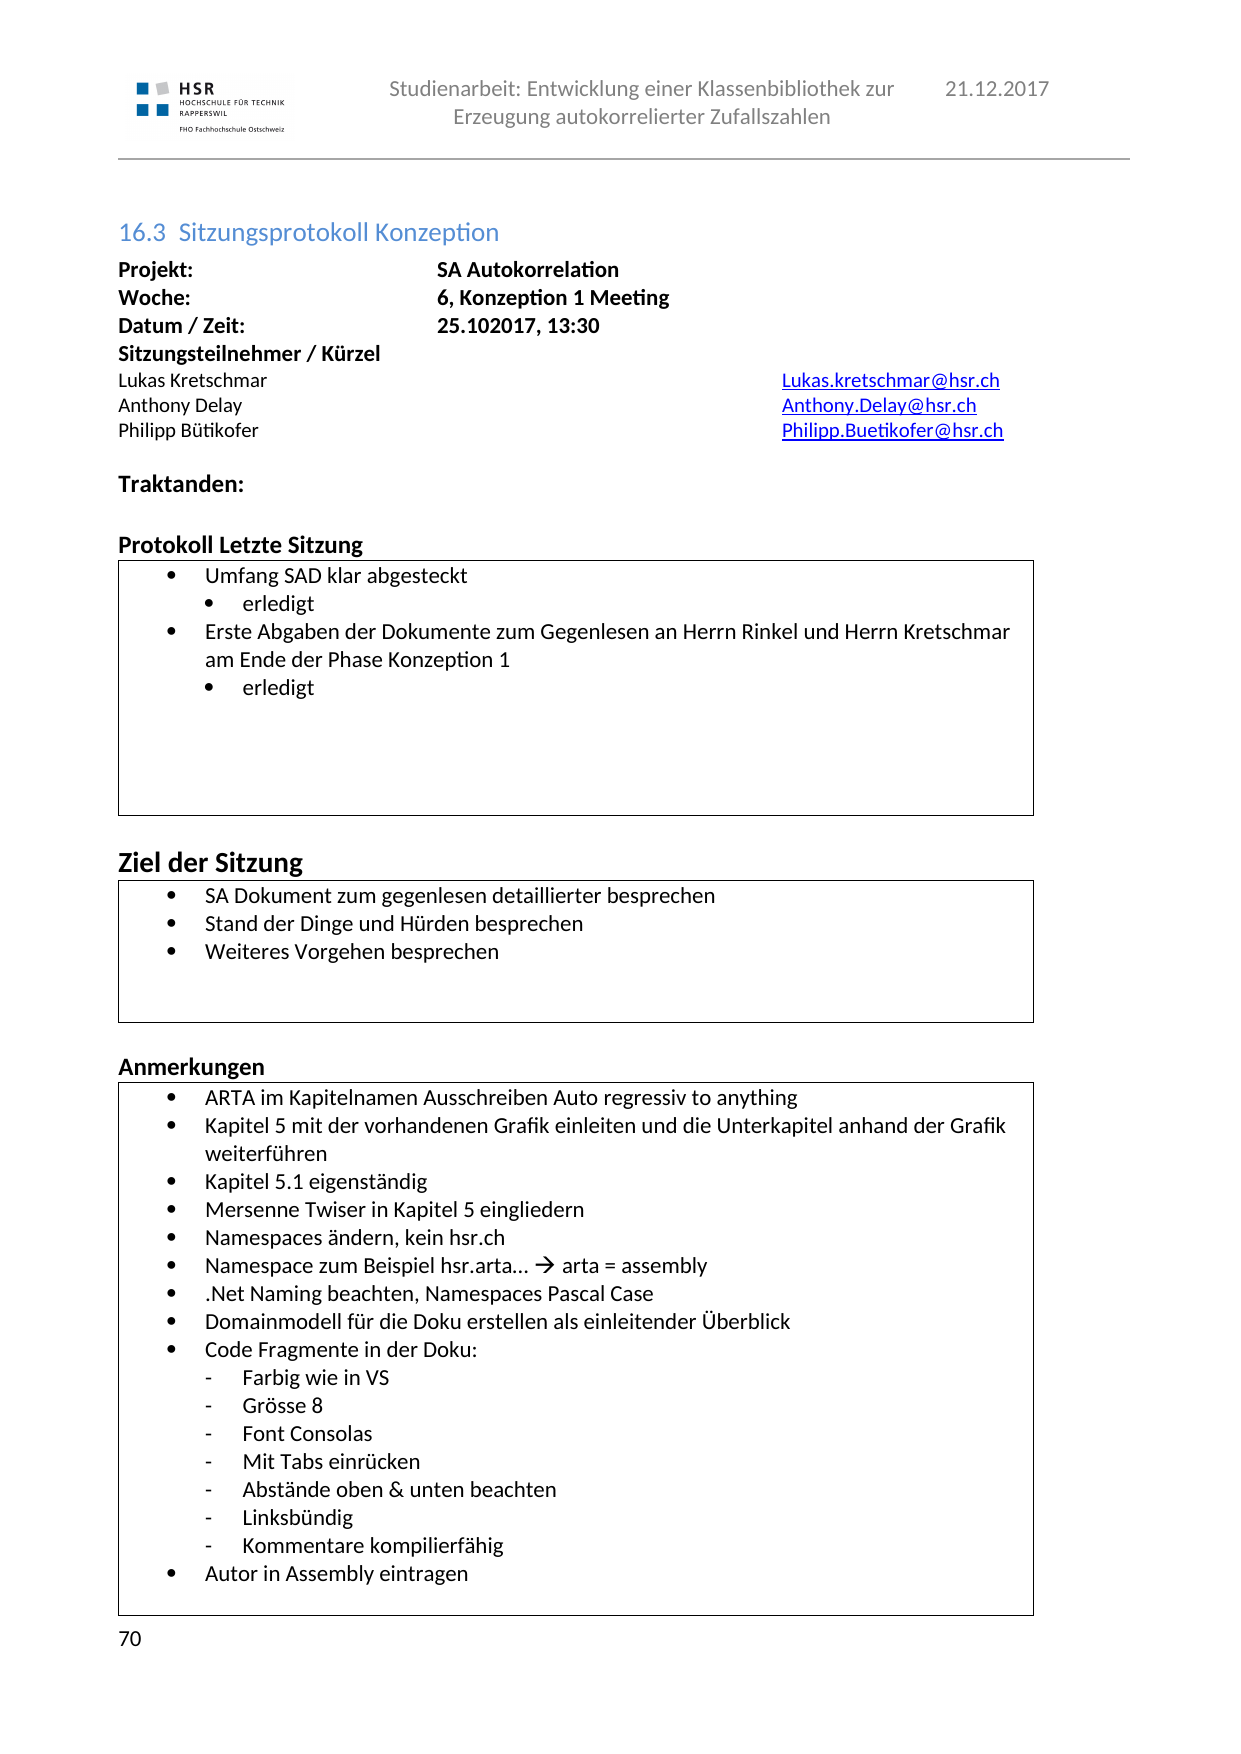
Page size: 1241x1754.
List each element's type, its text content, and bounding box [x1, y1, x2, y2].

text Woche: 6, Konzeption 1 Meeting [118, 283, 1122, 311]
picture [125, 73, 296, 141]
text Traktanden: [118, 468, 1122, 499]
table_header ARTA im Kapitelnamen Ausschreiben Auto regressiv to anything Kapitel 5 mit der vorhandenen Grafik einleiten und die Unterkapitel anhand der Grafik weiterführen Kapitel 5.1 eigenständig Mersenne Twiser in Kapitel 5 eingliedern Namespaces ändern, kein hsr.ch Namespace zum Beispiel hsr.arta… arta = assembly .Net Naming beachten, Namespaces Pascal Case Domainmodell für die Doku erstellen als einleitender Überblick Code Fragmente in der Doku: Farbig wie in VS Grösse 8 Font Consolas Mit Tabs einrücken Abstände oben & unten beachten Linksbündig Kommentare kompilierfähig Autor in Assembly eintragen [119, 1083, 1033, 1615]
text Anthony Delay Anthony.Delay@hsr.ch [118, 392, 1122, 418]
text Anmerkungen [118, 1051, 1122, 1082]
table_header SA Dokument zum gegenlesen detaillierter besprechen Stand der Dinge und Hürden besprechen Weiteres Vorgehen besprechen [119, 881, 1033, 1022]
text Protokoll Letzte Sitzung [118, 529, 1122, 560]
text Philipp Bütikofer Philipp.Buetikofer@hsr.ch [118, 418, 1122, 443]
text Lukas Kretschmar Lukas.kretschmar@hsr.ch [118, 367, 1122, 392]
text Projekt: SA Autokorrelation [118, 255, 1122, 283]
text Datum / Zeit: 25.102017, 13:30 [118, 311, 1122, 339]
table_header Umfang SAD klar abgesteckt erledigt Erste Abgaben der Dokumente zum Gegenlesen an Herrn Rinkel und Herrn Kretschmar am Ende der Phase Konzeption 1 erledigt [119, 561, 1033, 815]
subtitle Sitzungsprotokoll Konzeption [118, 216, 1122, 248]
text Ziel der Sitzung [118, 844, 1122, 880]
text Sitzungsteilnehmer / Kürzel [118, 339, 1122, 367]
